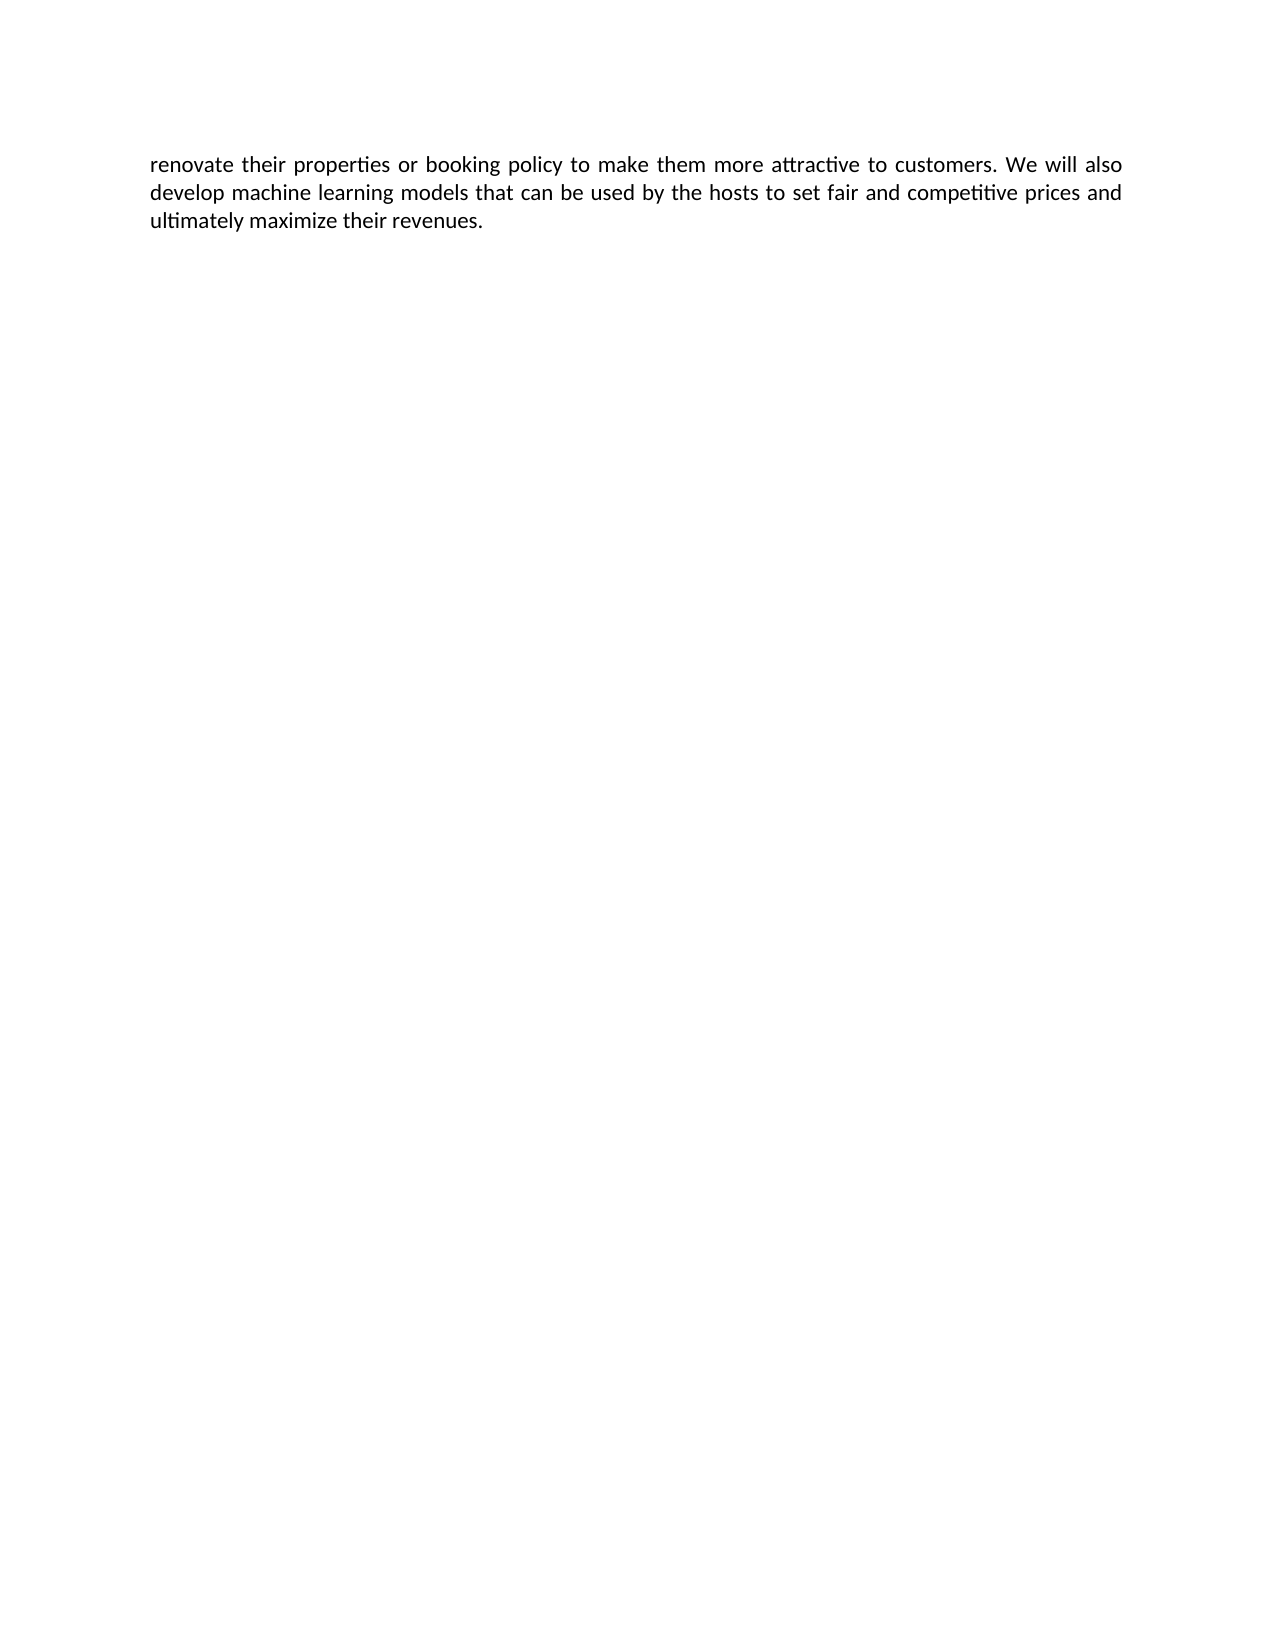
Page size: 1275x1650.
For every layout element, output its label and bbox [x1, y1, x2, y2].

text [150, 150, 1125, 234]
